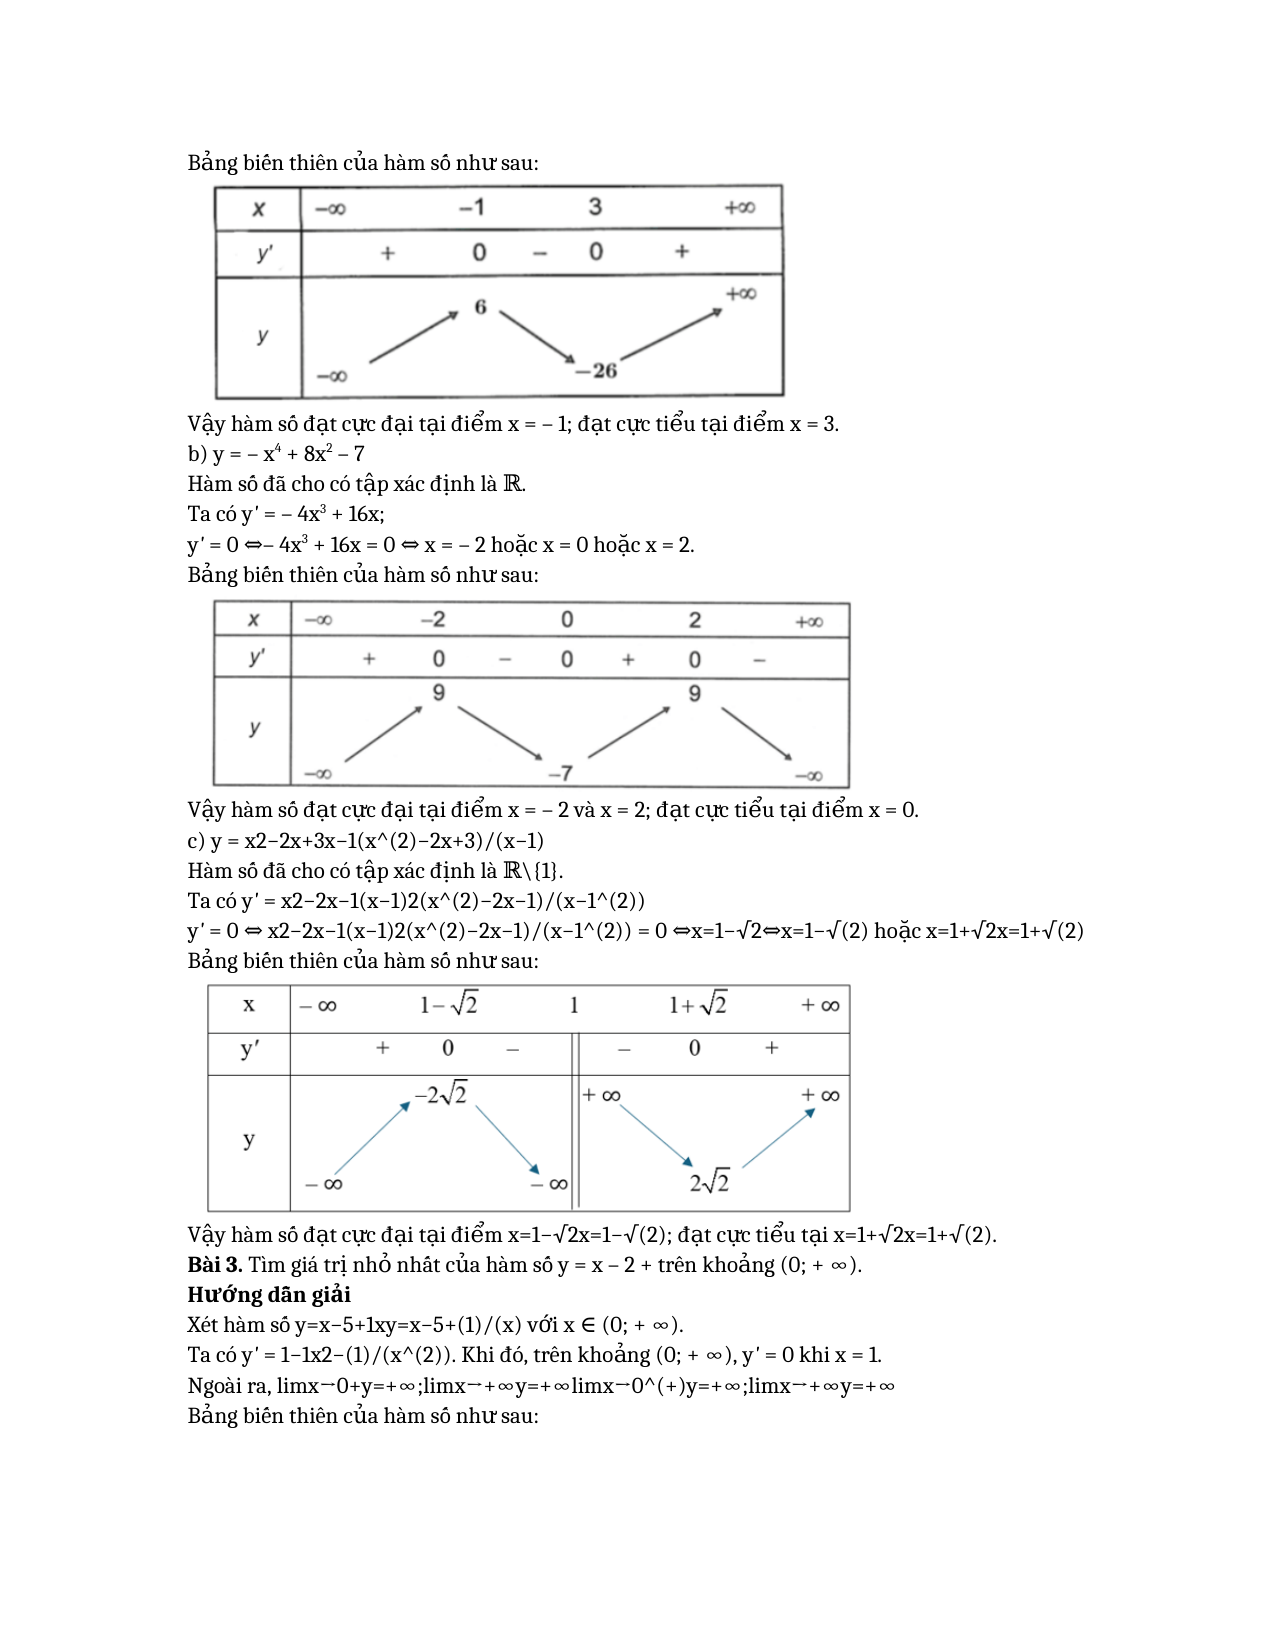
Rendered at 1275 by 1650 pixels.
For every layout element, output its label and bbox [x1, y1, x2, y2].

text [187, 150, 1087, 1429]
picture [206, 591, 857, 794]
picture [206, 180, 794, 407]
picture [206, 978, 854, 1218]
